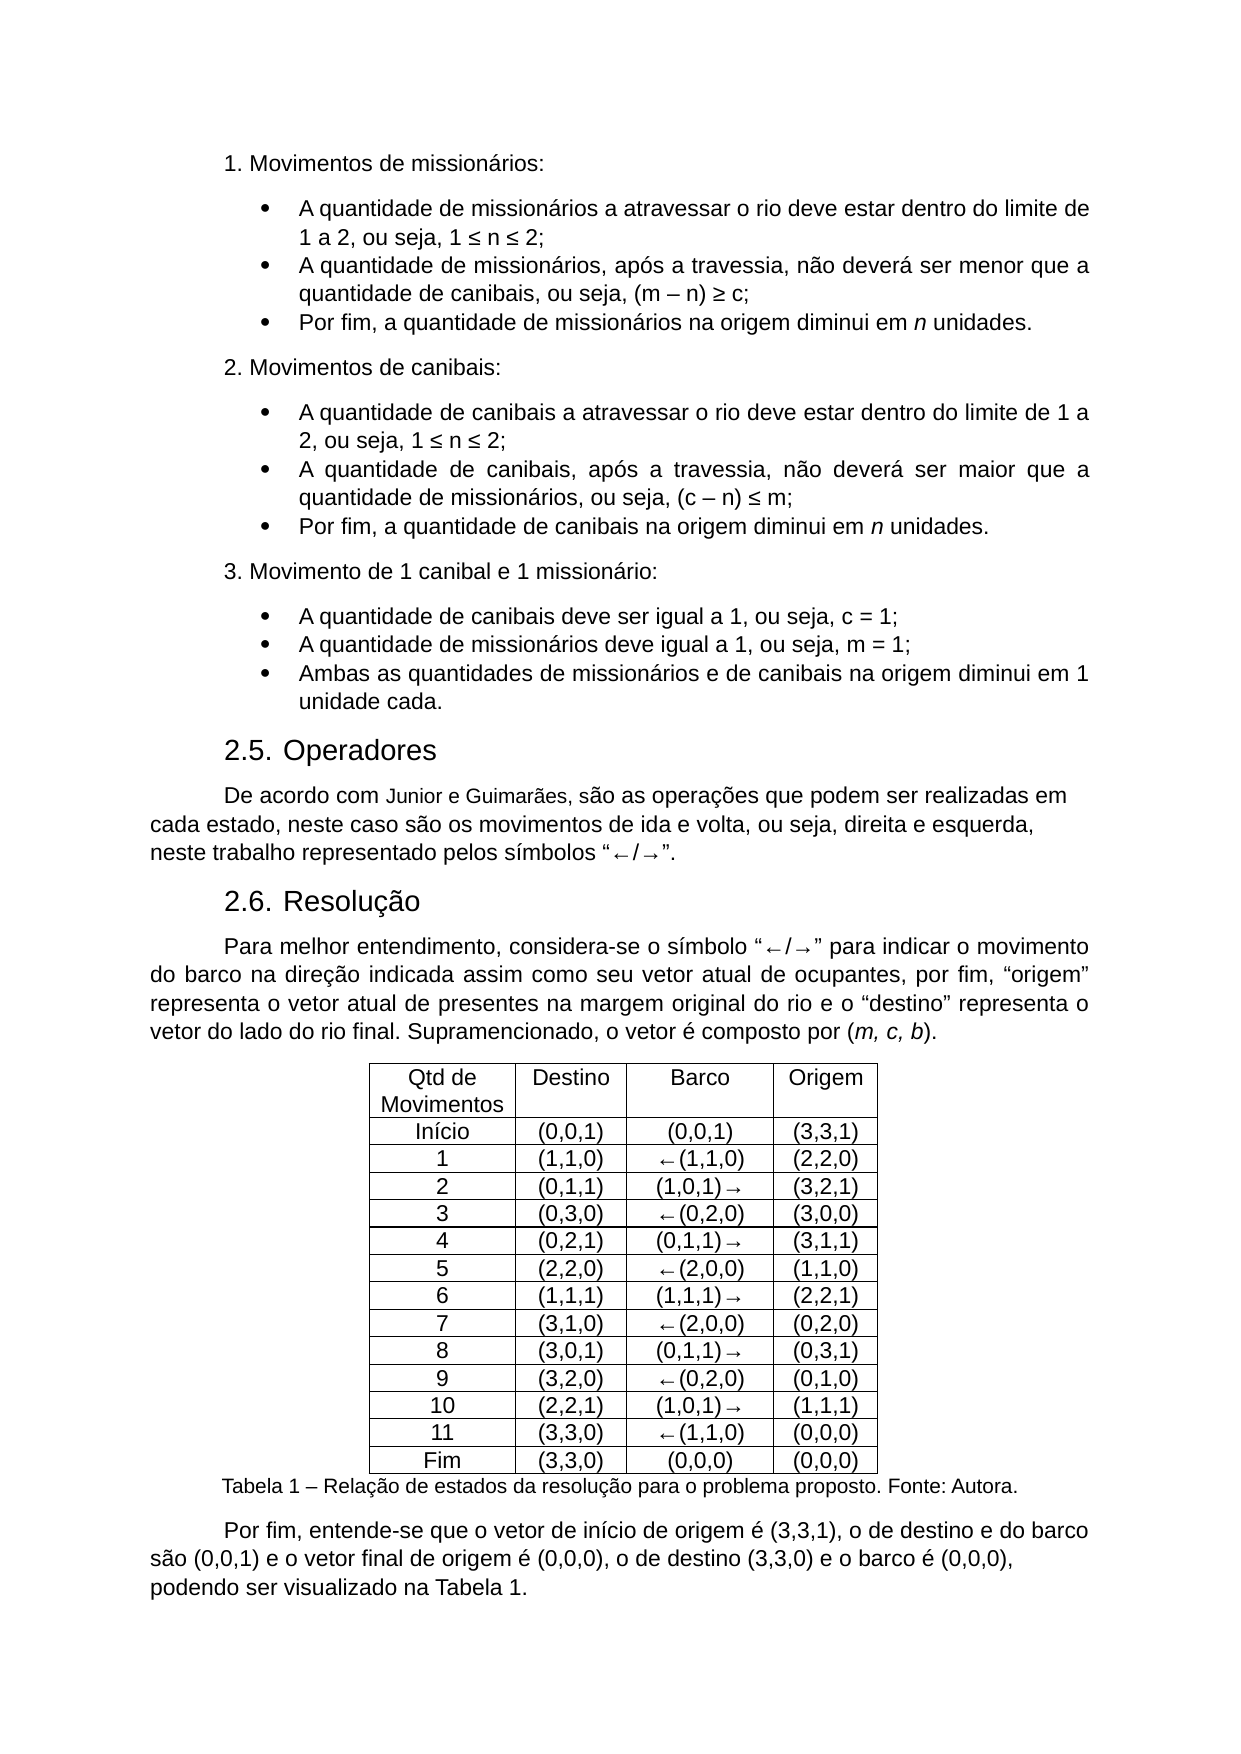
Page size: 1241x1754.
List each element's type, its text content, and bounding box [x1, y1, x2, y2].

list A quantidade de canibais deve ser igual a 1, ou seja, c = 1; [261, 603, 1090, 629]
table_cell Fim [370, 1447, 515, 1473]
list Por fim, a quantidade de missionários na origem diminui em n unidades. [261, 309, 1090, 335]
table_cell 5 [370, 1255, 515, 1281]
table_cell 1 [370, 1145, 515, 1172]
table_header Destino [516, 1064, 626, 1117]
table_cell (3,3,1) [774, 1118, 877, 1144]
table_cell 7 [370, 1310, 515, 1336]
table_cell (3,1,0) [516, 1310, 626, 1336]
table_cell 10 [370, 1392, 515, 1418]
table_cell ←(1,1,0) [627, 1145, 773, 1172]
table_cell (1,1,1) [774, 1392, 877, 1418]
list A quantidade de missionários, após a travessia, não deverá ser menor que a quantidade de canibais, ou seja, (m – n) ≥ c; [261, 252, 1090, 307]
text 1. Movimentos de missionários: [150, 150, 1090, 176]
text Tabela 1 – Relação de estados da resolução para o problema proposto. Fonte: Autora. [150, 1474, 1090, 1498]
table_cell 11 [370, 1419, 515, 1446]
table_cell (1,0,1)→ [627, 1173, 773, 1199]
table_cell Início [370, 1118, 515, 1144]
table_cell (0,0,1) [627, 1118, 773, 1144]
table_cell (2,2,1) [774, 1282, 877, 1309]
list Ambas as quantidades de missionários e de canibais na origem diminui em 1 unidade cada. [261, 660, 1090, 715]
table_cell 3 [370, 1200, 515, 1226]
table_cell (0,0,0) [627, 1447, 773, 1473]
table_cell ←(0,2,0) [627, 1200, 773, 1226]
table_cell (2,2,1) [516, 1392, 626, 1418]
table_header Barco [627, 1064, 773, 1117]
table_cell (1,1,1)→ [627, 1282, 773, 1309]
text 2. Movimentos de canibais: [150, 354, 1090, 380]
table_cell (3,0,1) [516, 1337, 626, 1363]
table_cell 9 [370, 1365, 515, 1391]
table_cell (3,1,1) [774, 1228, 877, 1254]
text Para melhor entendimento, considera-se o símbolo “←/→” para indicar o movimento do barco na direção indicada assim como seu vetor atual de ocupantes, por fim, “origem” representa o vetor atual de presentes na margem original do rio e o “destino” representa o vetor do lado do rio final. Supramencionado, o vetor é composto por (m, c, b). [150, 933, 1090, 1044]
list A quantidade de canibais a atravessar o rio deve estar dentro do limite de 1 a 2, ou seja, 1 ≤ n ≤ 2; [261, 399, 1090, 454]
table_cell (3,2,1) [774, 1173, 877, 1199]
table_cell (3,0,0) [774, 1200, 877, 1226]
table_cell ←(1,1,0) [627, 1419, 773, 1446]
table_cell 4 [370, 1228, 515, 1254]
table_cell (0,1,1) [516, 1173, 626, 1199]
table_header Qtd de Movimentos [370, 1064, 515, 1117]
list Por fim, a quantidade de canibais na origem diminui em n unidades. [261, 513, 1090, 539]
table_cell 8 [370, 1337, 515, 1363]
table_cell (0,3,1) [774, 1337, 877, 1363]
table_cell ←(0,2,0) [627, 1365, 773, 1391]
table_cell (0,2,0) [774, 1310, 877, 1336]
subtitle Operadores [224, 733, 1090, 767]
table_cell (1,1,1) [516, 1282, 626, 1309]
table_cell (0,2,1) [516, 1228, 626, 1254]
table_cell ←(2,0,0) [627, 1310, 773, 1336]
table_cell (1,1,0) [516, 1145, 626, 1172]
table_cell (3,3,0) [516, 1447, 626, 1473]
table_cell (2,2,0) [774, 1145, 877, 1172]
table_cell (0,0,0) [774, 1419, 877, 1446]
list A quantidade de missionários deve igual a 1, ou seja, m = 1; [261, 631, 1090, 658]
table_cell (0,1,1)→ [627, 1337, 773, 1363]
table_cell (0,1,1)→ [627, 1228, 773, 1254]
table_header Origem [774, 1064, 877, 1117]
list A quantidade de canibais, após a travessia, não deverá ser maior que a quantidade de missionários, ou seja, (c – n) ≤ m; [261, 456, 1090, 511]
list A quantidade de missionários a atravessar o rio deve estar dentro do limite de 1 a 2, ou seja, 1 ≤ n ≤ 2; [261, 195, 1090, 250]
table_cell (0,0,0) [774, 1447, 877, 1473]
text 3. Movimento de 1 canibal e 1 missionário: [150, 558, 1090, 584]
table_cell (3,2,0) [516, 1365, 626, 1391]
table_cell (2,2,0) [516, 1255, 626, 1281]
table_cell (0,3,0) [516, 1200, 626, 1226]
table_cell (0,1,0) [774, 1365, 877, 1391]
table_cell (1,0,1)→ [627, 1392, 773, 1418]
subtitle Resolução [224, 884, 1090, 918]
table_cell (3,3,0) [516, 1419, 626, 1446]
text De acordo com Junior e Guimarães, são as operações que podem ser realizadas em cada estado, neste caso são os movimentos de ida e volta, ou seja, direita e esquerda, neste trabalho representado pelos símbolos “←/→”. [150, 782, 1090, 865]
table_cell (1,1,0) [774, 1255, 877, 1281]
text Por fim, entende-se que o vetor de início de origem é (3,3,1), o de destino e do barco são (0,0,1) e o vetor final de origem é (0,0,0), o de destino (3,3,0) e o barco é (0,0,0), podendo ser visualizado na Tabela 1. [150, 1517, 1090, 1600]
table_cell 6 [370, 1282, 515, 1309]
table_cell 2 [370, 1173, 515, 1199]
table_cell (0,0,1) [516, 1118, 626, 1144]
table_cell ←(2,0,0) [627, 1255, 773, 1281]
